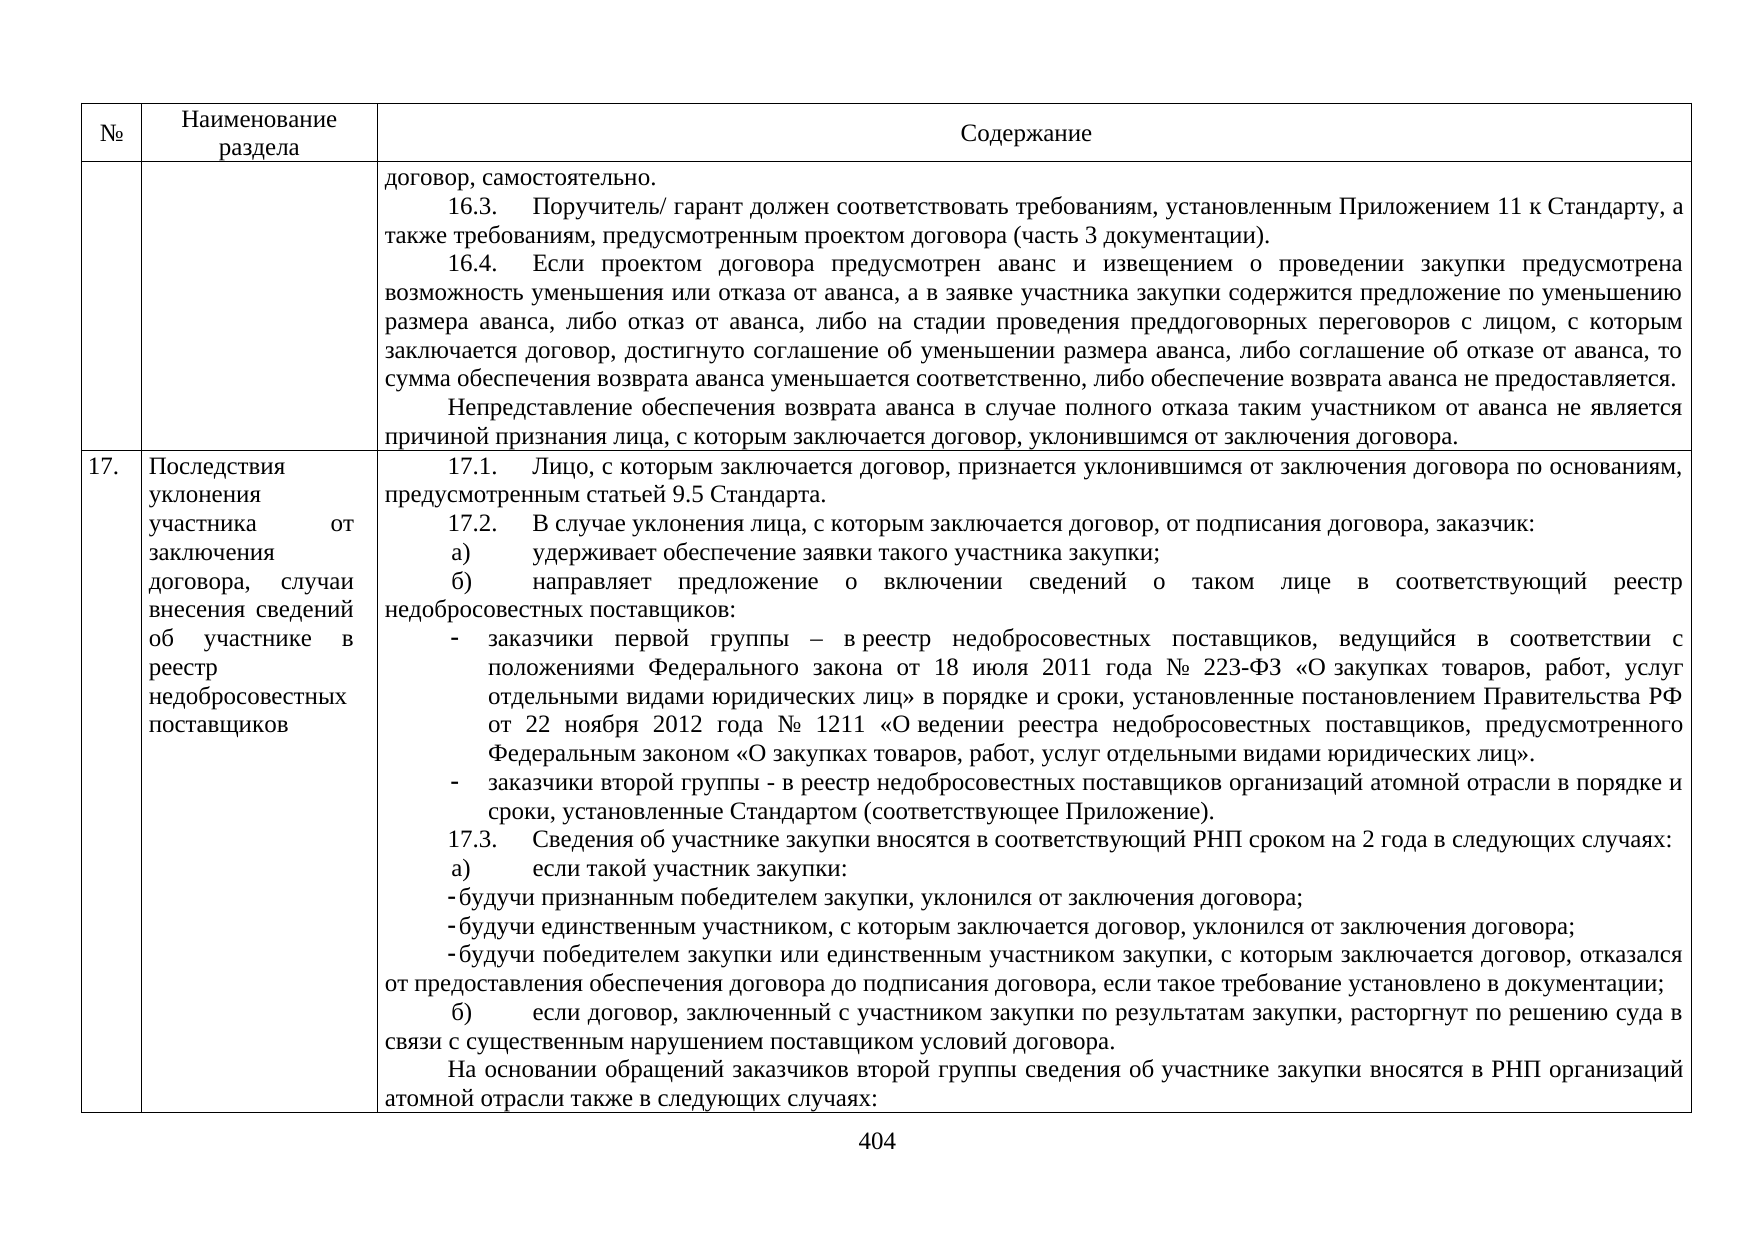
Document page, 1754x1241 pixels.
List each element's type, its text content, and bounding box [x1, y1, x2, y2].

table_header Наименование раздела [142, 104, 377, 161]
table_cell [378, 451, 1691, 1112]
table_header Содержание [378, 104, 1691, 161]
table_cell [378, 162, 1691, 450]
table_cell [142, 451, 377, 1112]
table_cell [142, 162, 377, 450]
table_cell [82, 162, 141, 450]
table_header № [82, 104, 141, 161]
table_cell [82, 451, 141, 1112]
